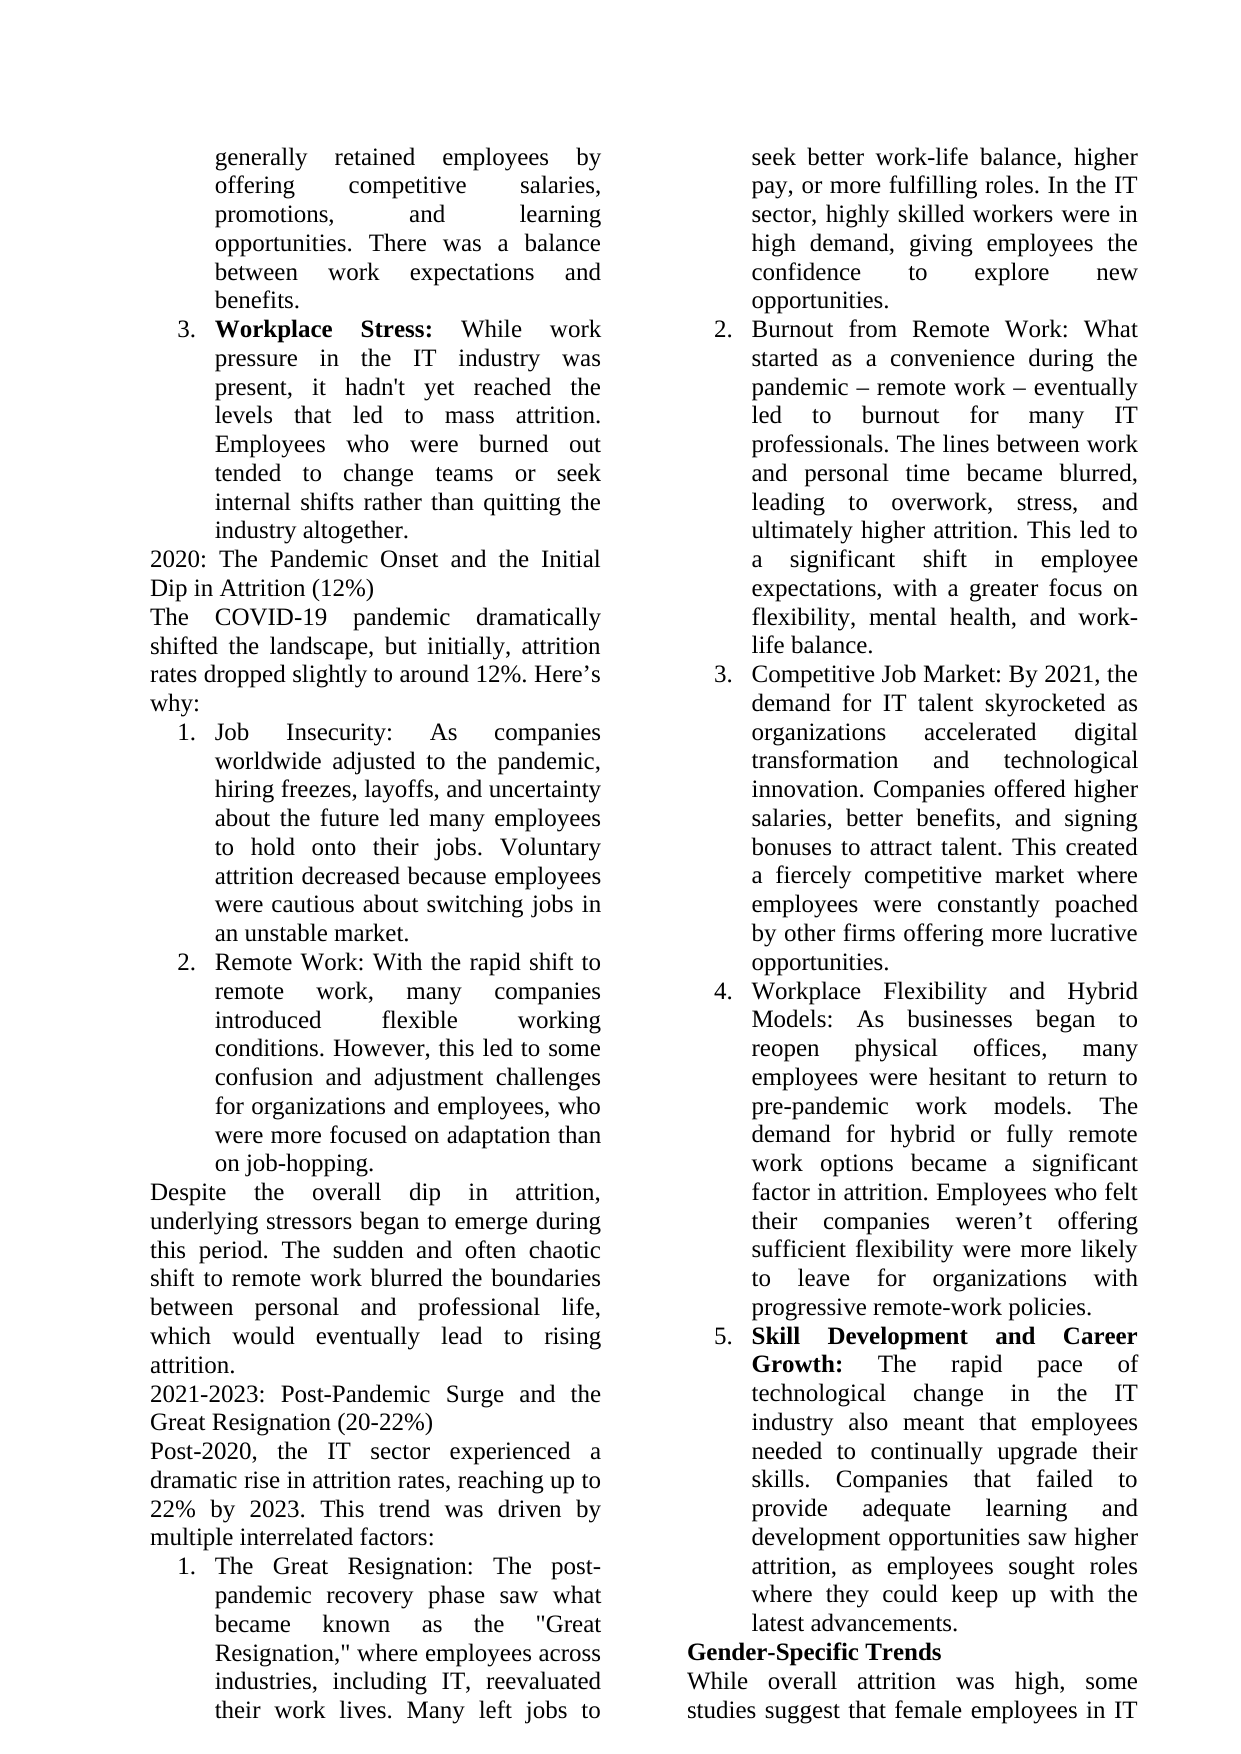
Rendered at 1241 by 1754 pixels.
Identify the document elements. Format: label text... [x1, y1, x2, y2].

list Burnout from Remote Work: What started as a convenience during the pandemic – remote work – eventually led to burnout for many IT professionals. The lines between work and personal time became blurred, leading to overwork, stress, and ultimately higher attrition. This led to a significant shift in employee expectations, with a greater focus on flexibility, mental health, and work-life balance. [714, 314, 1138, 659]
list Job Insecurity: As companies worldwide adjusted to the pandemic, hiring freezes, layoffs, and uncertainty about the future led many employees to hold onto their jobs. Voluntary attrition decreased because employees were cautious about switching jobs in an unstable market. [177, 717, 601, 947]
text The COVID-19 pandemic dramatically shifted the landscape, but initially, attrition rates dropped slightly to around 12%. Here’s why: [150, 602, 601, 717]
list Competitive Job Market: By 2021, the demand for IT talent skyrocketed as organizations accelerated digital transformation and technological innovation. Companies offered higher salaries, better benefits, and signing bonuses to attract talent. This created a fiercely competitive market where employees were constantly poached by other firms offering more lucrative opportunities. [714, 659, 1138, 976]
text Post-2020, the IT sector experienced a dramatic rise in attrition rates, reaching up to 22% by 2023. This trend was driven by multiple interrelated factors: [150, 1436, 601, 1551]
list The Great Resignation: The post-pandemic recovery phase saw what became known as the "Great Resignation," where employees across industries, including IT, reevaluated their work lives. Many left jobs to seek better work-life balance, higher pay, or more fulfilling roles. In the IT sector, highly skilled workers were in high demand, giving employees the confidence to explore new opportunities. [714, 142, 1138, 314]
text Gender-Specific Trends [687, 1637, 1138, 1666]
text 2021-2023: Post-Pandemic Surge and the Great Resignation (20-22%) [150, 1379, 601, 1436]
list Workplace Flexibility and Hybrid Models: As businesses began to reopen physical offices, many employees were hesitant to return to pre-pandemic work models. The demand for hybrid or fully remote work options became a significant factor in attrition. Employees who felt their companies weren’t offering sufficient flexibility were more likely to leave for organizations with progressive remote-work policies. [714, 976, 1138, 1321]
text Despite the overall dip in attrition, underlying stressors began to emerge during this period. The sudden and often chaotic shift to remote work blurred the boundaries between personal and professional life, which would eventually lead to rising attrition. [150, 1177, 601, 1378]
list Workplace Stress: While work pressure in the IT industry was present, it hadn't yet reached the levels that led to mass attrition. Employees who were burned out tended to change teams or seek internal shifts rather than quitting the industry altogether. [177, 314, 601, 544]
list The Great Resignation: The post-pandemic recovery phase saw what became known as the "Great Resignation," where employees across industries, including IT, reevaluated their work lives. Many left jobs to seek better work-life balance, higher pay, or more fulfilling roles. In the IT sector, highly skilled workers were in high demand, giving employees the confidence to explore new opportunities. [177, 1551, 601, 1724]
text 2020: The Pandemic Onset and the Initial Dip in Attrition (12%) [150, 544, 601, 602]
list Remote Work: With the rapid shift to remote work, many companies introduced flexible working conditions. However, this led to some confusion and adjustment challenges for organizations and employees, who were more focused on adaptation than on job-hopping. [177, 947, 601, 1177]
list Skill Development and Career Growth: The rapid pace of technological change in the IT industry also meant that employees needed to continually upgrade their skills. Companies that failed to provide adequate learning and development opportunities saw higher attrition, as employees sought roles where they could keep up with the latest advancements. [714, 1321, 1138, 1637]
